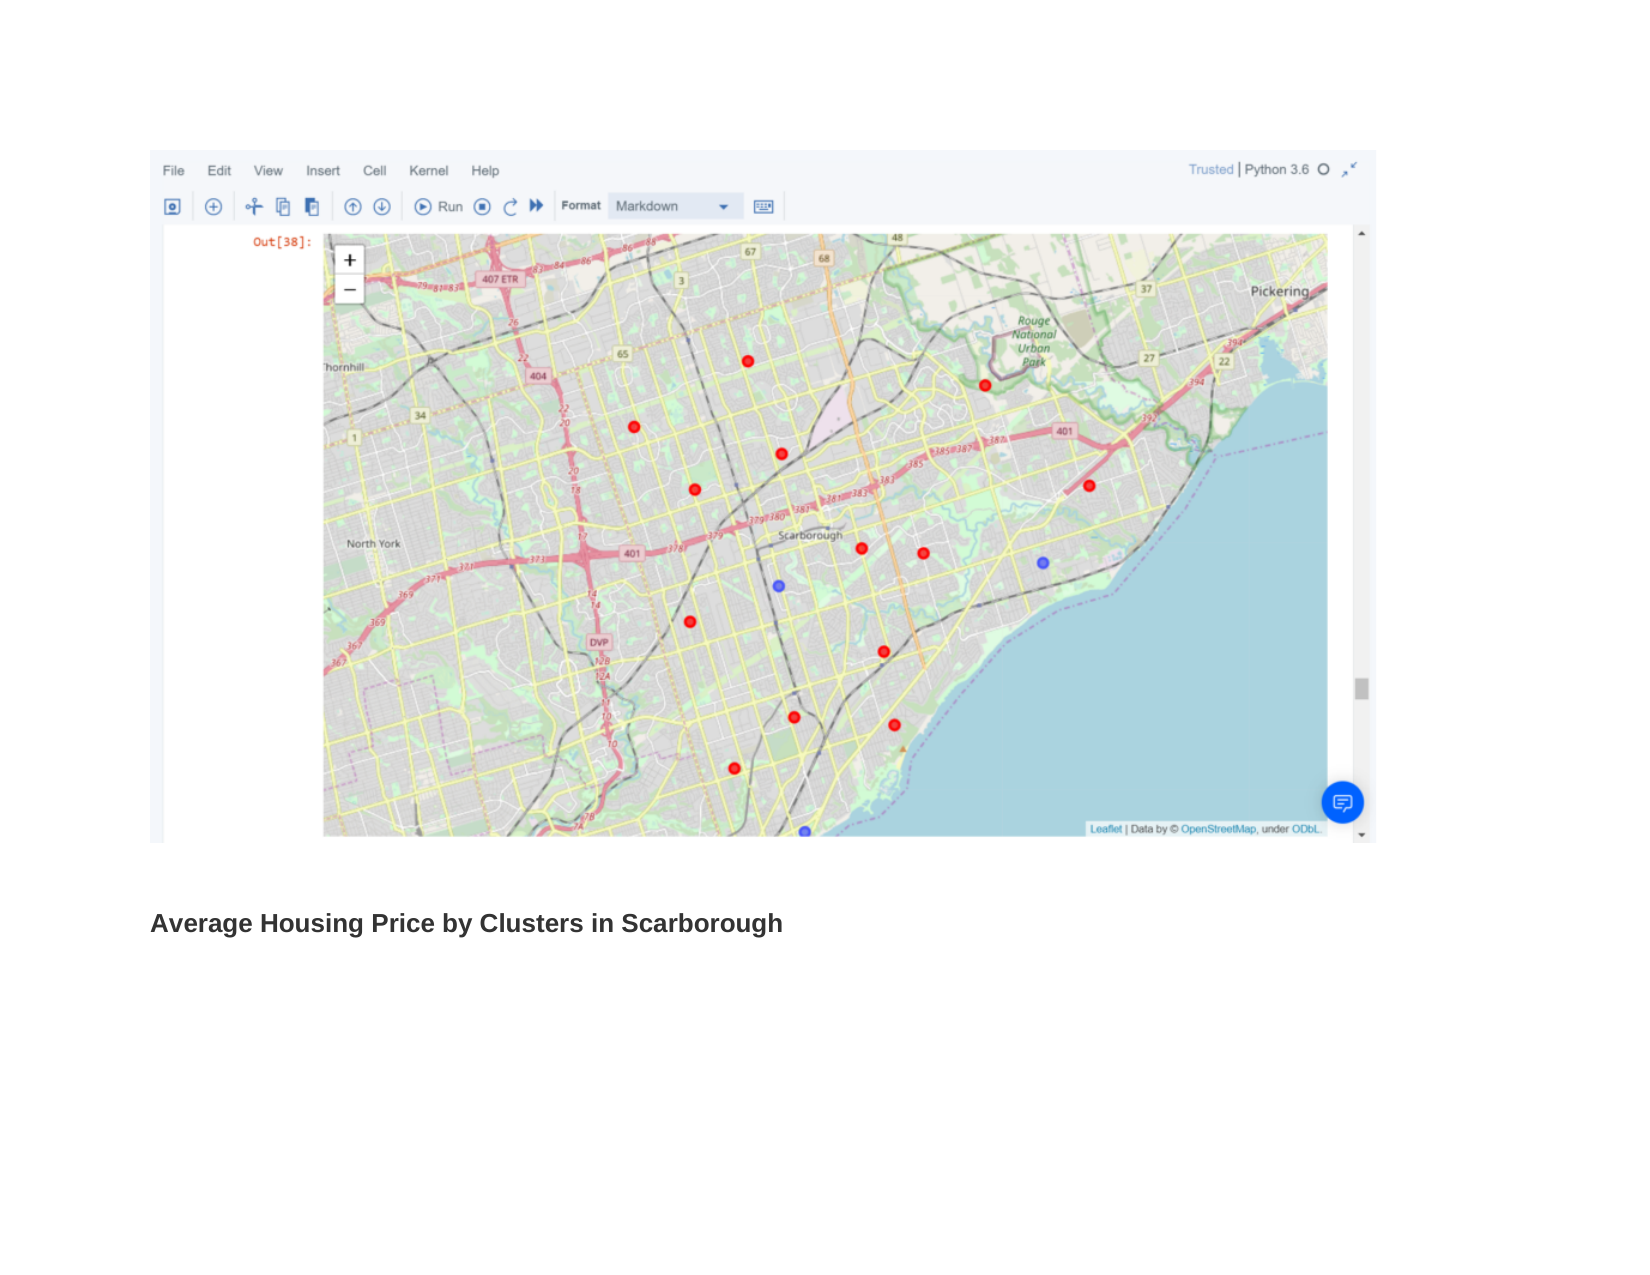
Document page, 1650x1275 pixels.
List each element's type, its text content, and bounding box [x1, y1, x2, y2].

text Average Housing Price by Clusters in Scarborough [150, 908, 1500, 938]
picture [150, 150, 1377, 843]
